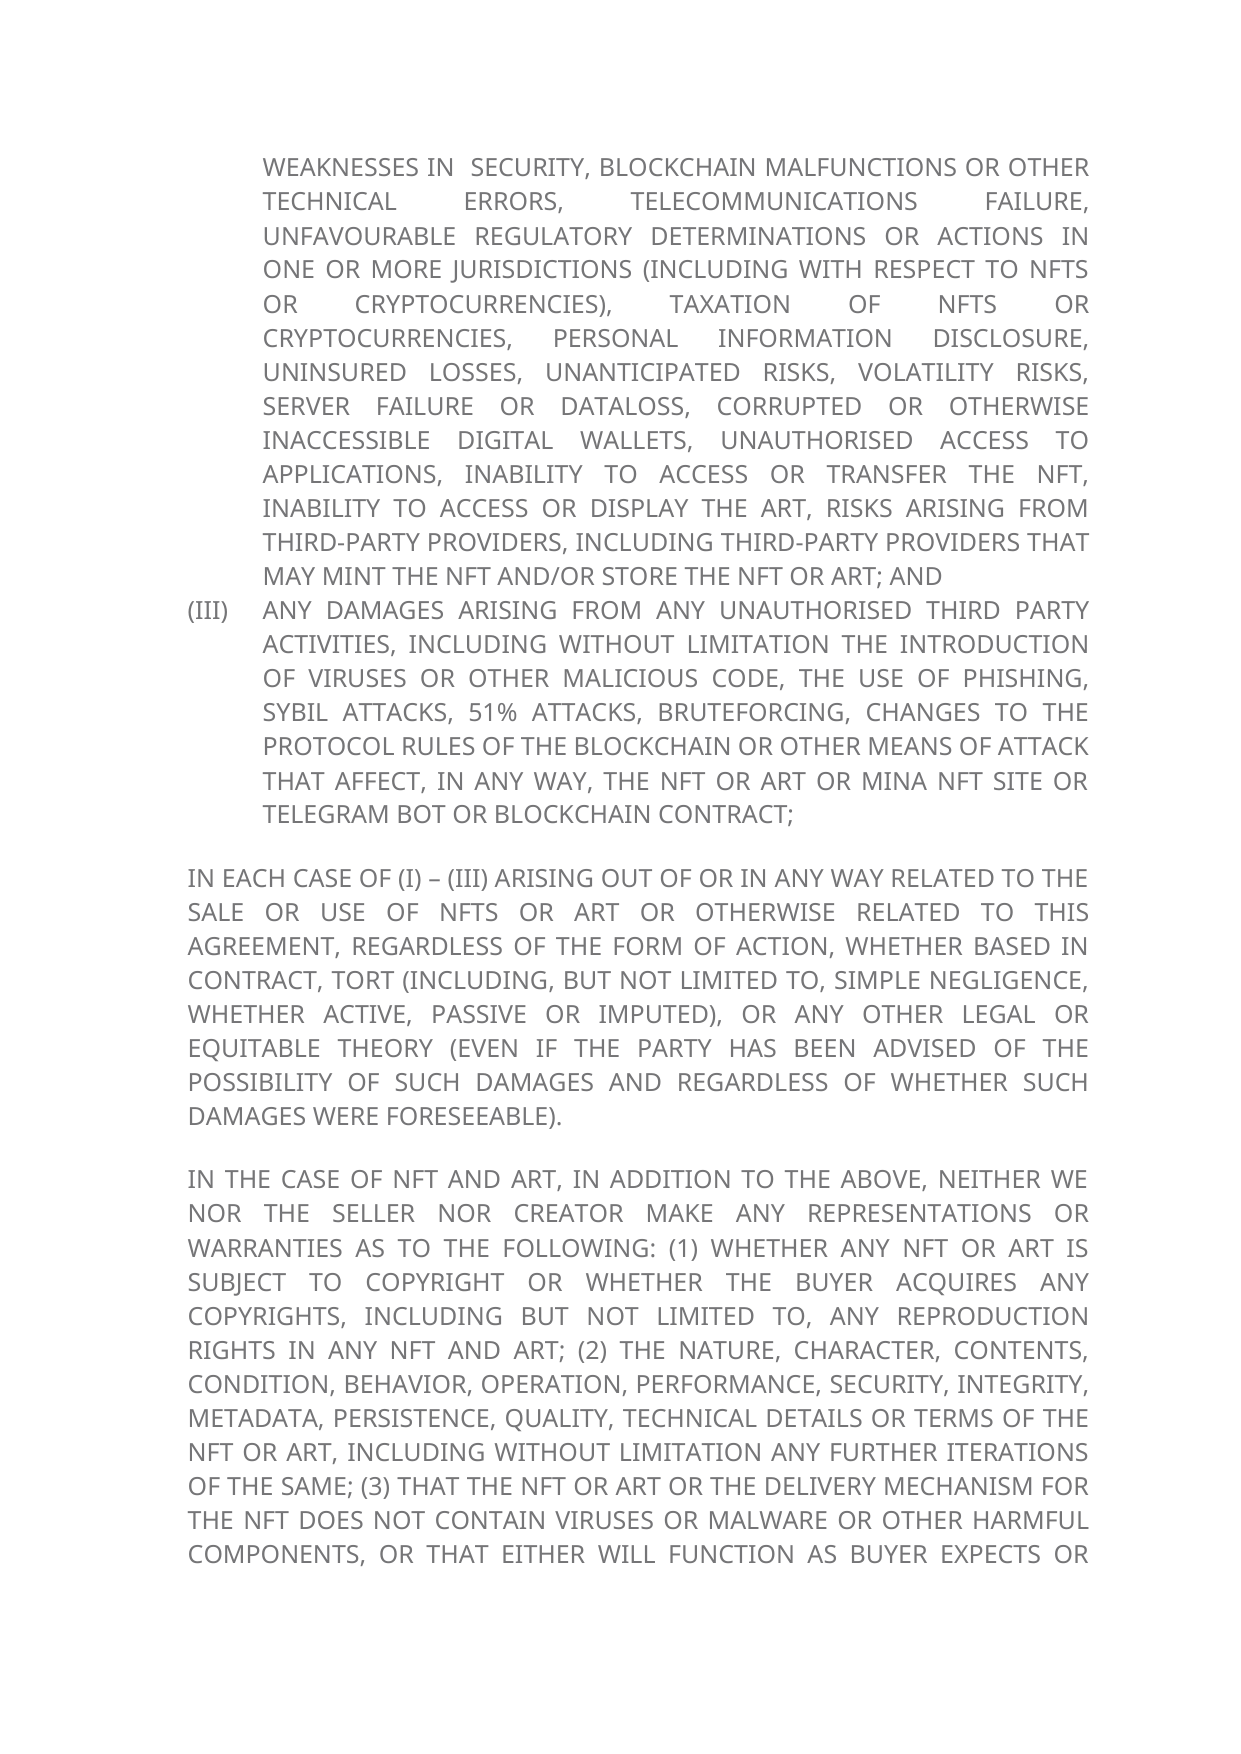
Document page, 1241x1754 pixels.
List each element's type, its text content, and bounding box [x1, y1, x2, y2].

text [187, 1225, 1090, 1600]
list ANY DAMAGES ARISING FROM ANY UNAUTHORISED THIRD PARTY ACTIVITIES, INCLUDING WITHOUT LIMITATION THE INTRODUCTION OF VIRUSES OR OTHER MALICIOUS CODE, THE USE OF PHISHING, SYBIL ATTACKS, 51% ATTACKS, BRUTEFORCING, CHANGES TO THE PROTOCOL RULES OF THE BLOCKCHAIN OR OTHER MEANS OF ATTACK THAT AFFECT, IN ANY WAY, THE NFT OR ART OR MINA NFT SITE OR TELEGRAM BOT OR BLOCKCHAIN CONTRACT; [187, 656, 1090, 894]
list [187, 150, 1090, 627]
text IN EACH CASE OF (I) – (III) ARISING OUT OF OR IN ANY WAY RELATED TO THE SALE OR USE OF NFTS OR ART OR OTHERWISE RELATED TO THIS AGREEMENT, REGARDLESS OF THE FORM OF ACTION, WHETHER BASED IN CONTRACT, TORT (INCLUDING, BUT NOT LIMITED TO, SIMPLE NEGLIGENCE, WHETHER ACTIVE, PASSIVE OR IMPUTED), OR ANY OTHER LEGAL OR EQUITABLE THEORY (EVEN IF THE PARTY HAS BEEN ADVISED OF THE POSSIBILITY OF SUCH DAMAGES AND REGARDLESS OF WHETHER SUCH DAMAGES WERE FORESEEABLE). [187, 924, 1090, 1196]
